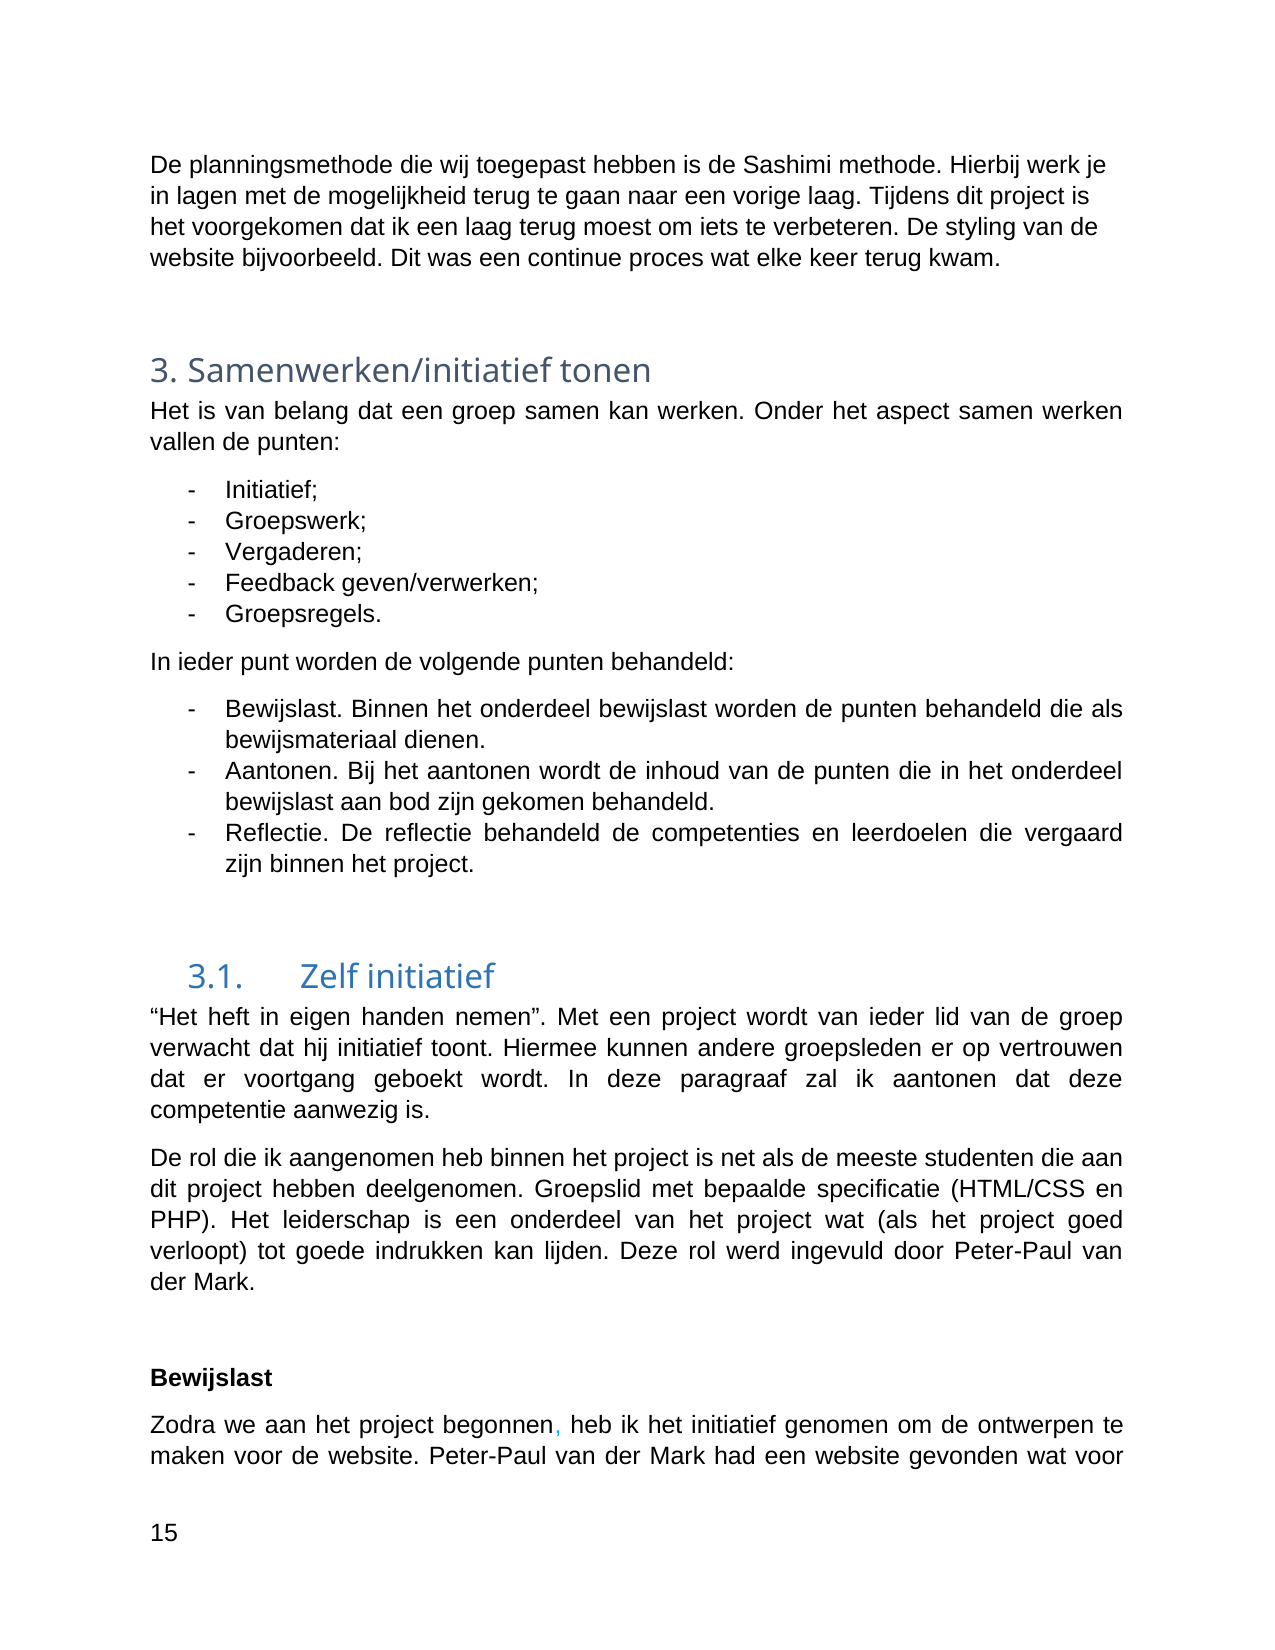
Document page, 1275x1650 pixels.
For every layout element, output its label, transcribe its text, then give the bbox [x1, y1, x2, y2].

text Het is van belang dat een groep samen kan werken. Onder het aspect samen werken vallen de punten: [150, 396, 1125, 456]
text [150, 1410, 1125, 1470]
subtitle Zelf initiatief [187, 953, 1125, 998]
text De rol die ik aangenomen heb binnen het project is net als de meeste studenten die aan dit project hebben deelgenomen. Groepslid met bepaalde specificatie (HTML/CSS en PHP). Het leiderschap is een onderdeel van het project wat (als het project goed verloopt) tot goede indrukken kan lijden. Deze rol werd ingevuld door Peter-Paul van der Mark. [150, 1143, 1125, 1296]
text Bewijslast [150, 1362, 1125, 1391]
subtitle Samenwerken/initiatief tonen [150, 347, 1125, 392]
list Feedback geven/verwerken; [187, 568, 1125, 596]
list Initiatief; [187, 474, 1125, 503]
text In ieder punt worden de volgende punten behandeld: [150, 646, 1125, 675]
text De planningsmethode die wij toegepast hebben is de Sashimi methode. Hierbij werk je in lagen met de mogelijkheid terug te gaan naar een vorige laag. Tijdens dit project is het voorgekomen dat ik een laag terug moest om iets te verbeteren. De styling van de website bijvoorbeeld. Dit was een continue proces wat elke keer terug kwam. [150, 150, 1125, 272]
text “Het heft in eigen handen nemen”. Met een project wordt van ieder lid van de groep verwacht dat hij initiatief toont. Hiermee kunnen andere groepsleden er op vertrouwen dat er voortgang geboekt wordt. In deze paragraaf zal ik aantonen dat deze competentie aanwezig is. [150, 1002, 1125, 1124]
list Aantonen. Bij het aantonen wordt de inhoud van de punten die in het onderdeel bewijslast aan bod zijn gekomen behandeld. [187, 756, 1125, 816]
list Bewijslast. Binnen het onderdeel bewijslast worden de punten behandeld die als bewijsmateriaal dienen. [187, 694, 1125, 754]
list Groepsregels. [187, 599, 1125, 627]
list Reflectie. De reflectie behandeld de competenties en leerdoelen die vergaard zijn binnen het project. [187, 818, 1125, 878]
list Groepswerk; [187, 506, 1125, 534]
list Vergaderen; [187, 537, 1125, 565]
